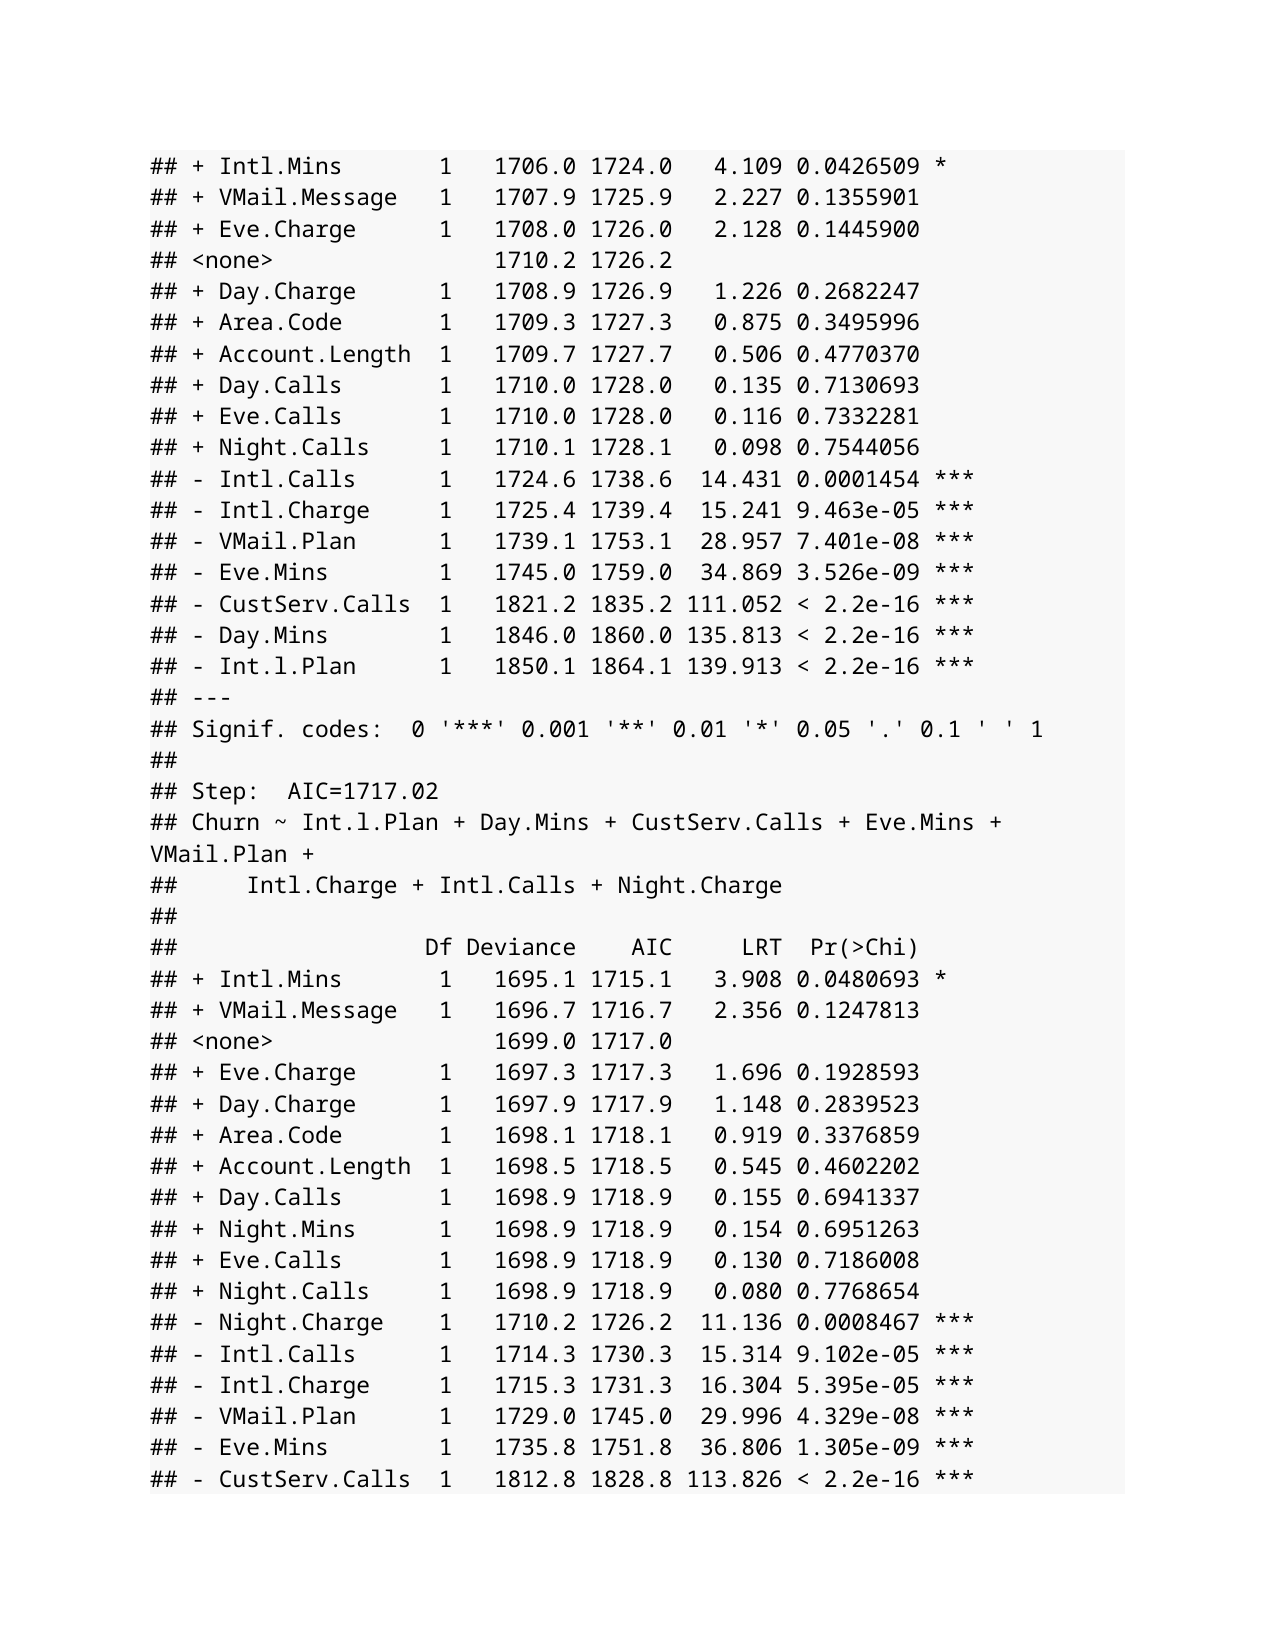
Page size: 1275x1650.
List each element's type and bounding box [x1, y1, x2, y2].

text [150, 150, 1125, 1494]
